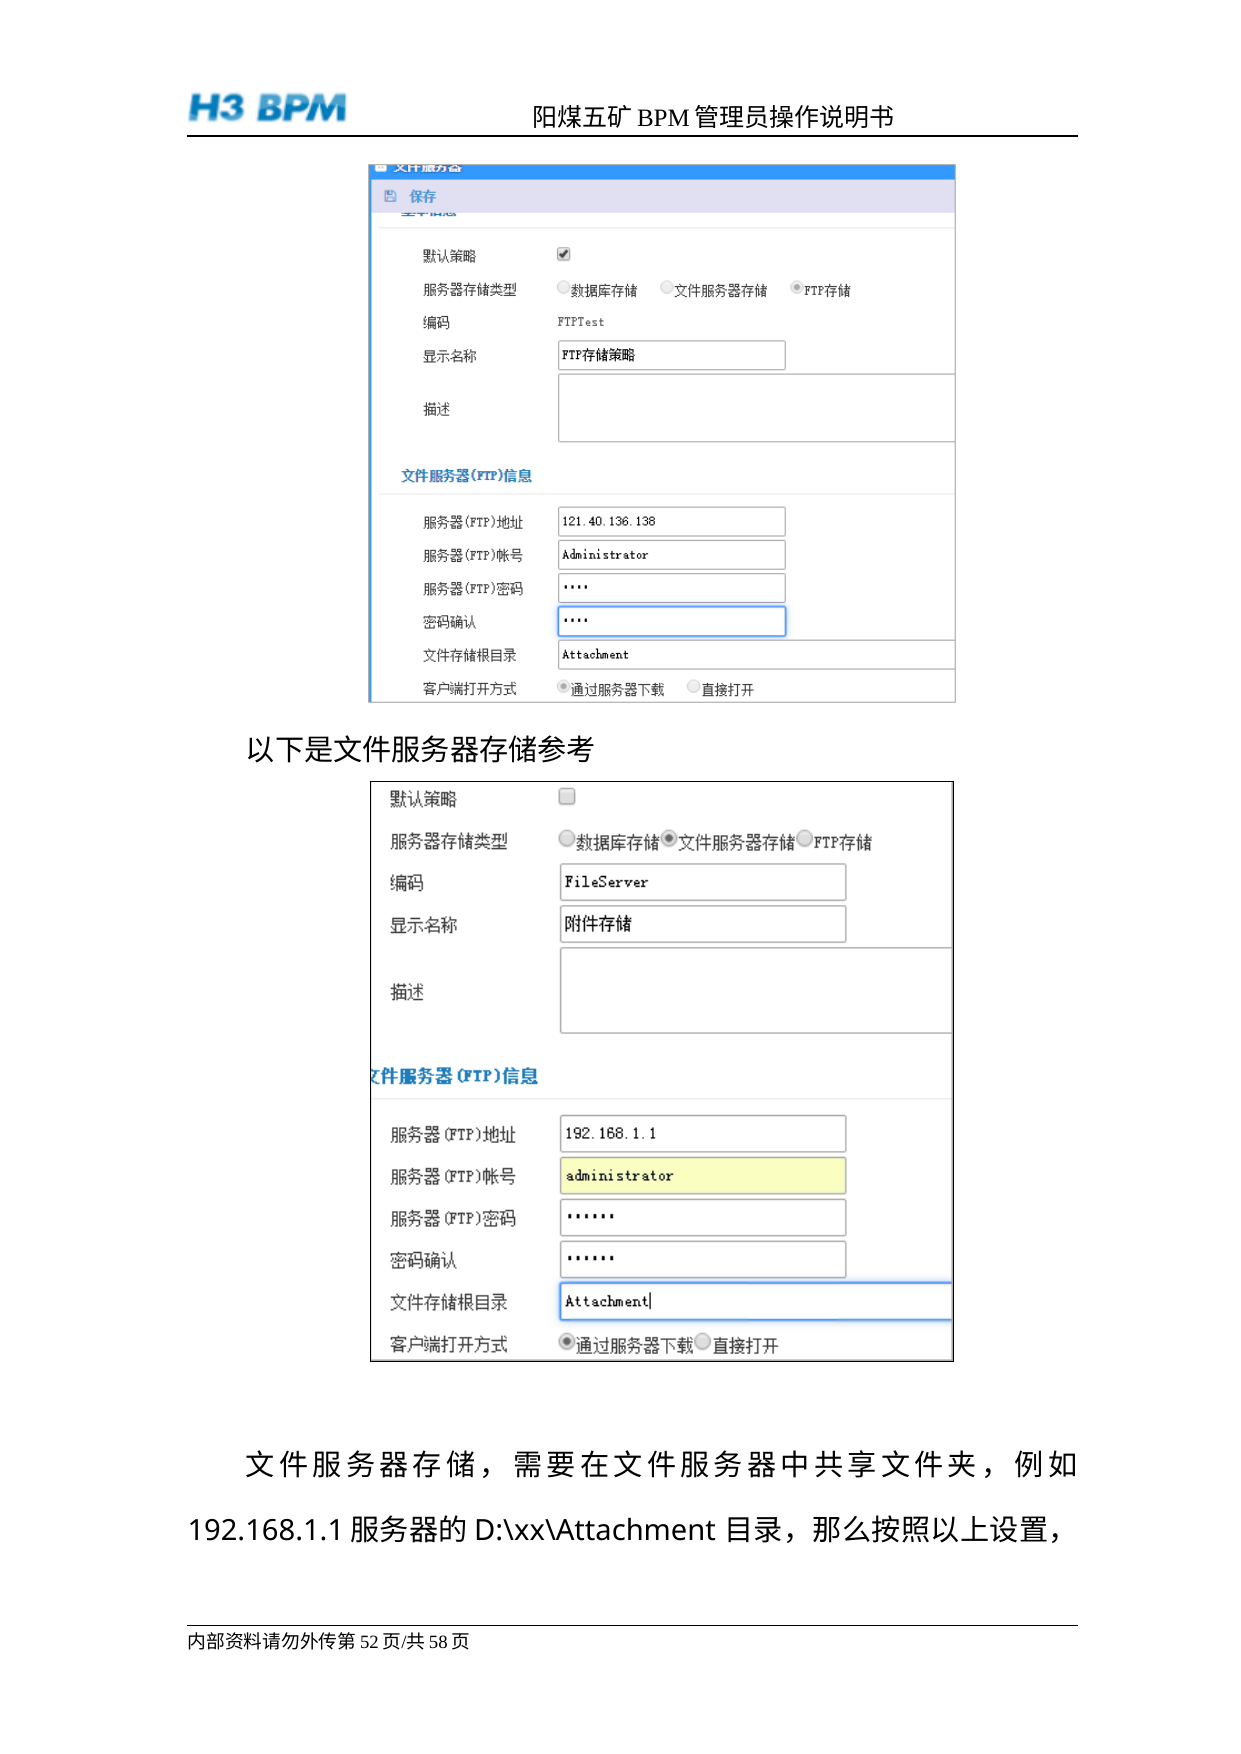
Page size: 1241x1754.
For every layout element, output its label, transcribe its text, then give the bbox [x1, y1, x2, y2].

picture [367, 163, 957, 704]
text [187, 1431, 1078, 1561]
picture [187, 88, 352, 127]
picture [371, 782, 953, 1361]
text 以下是文件服务器存储参考 [187, 716, 1078, 781]
